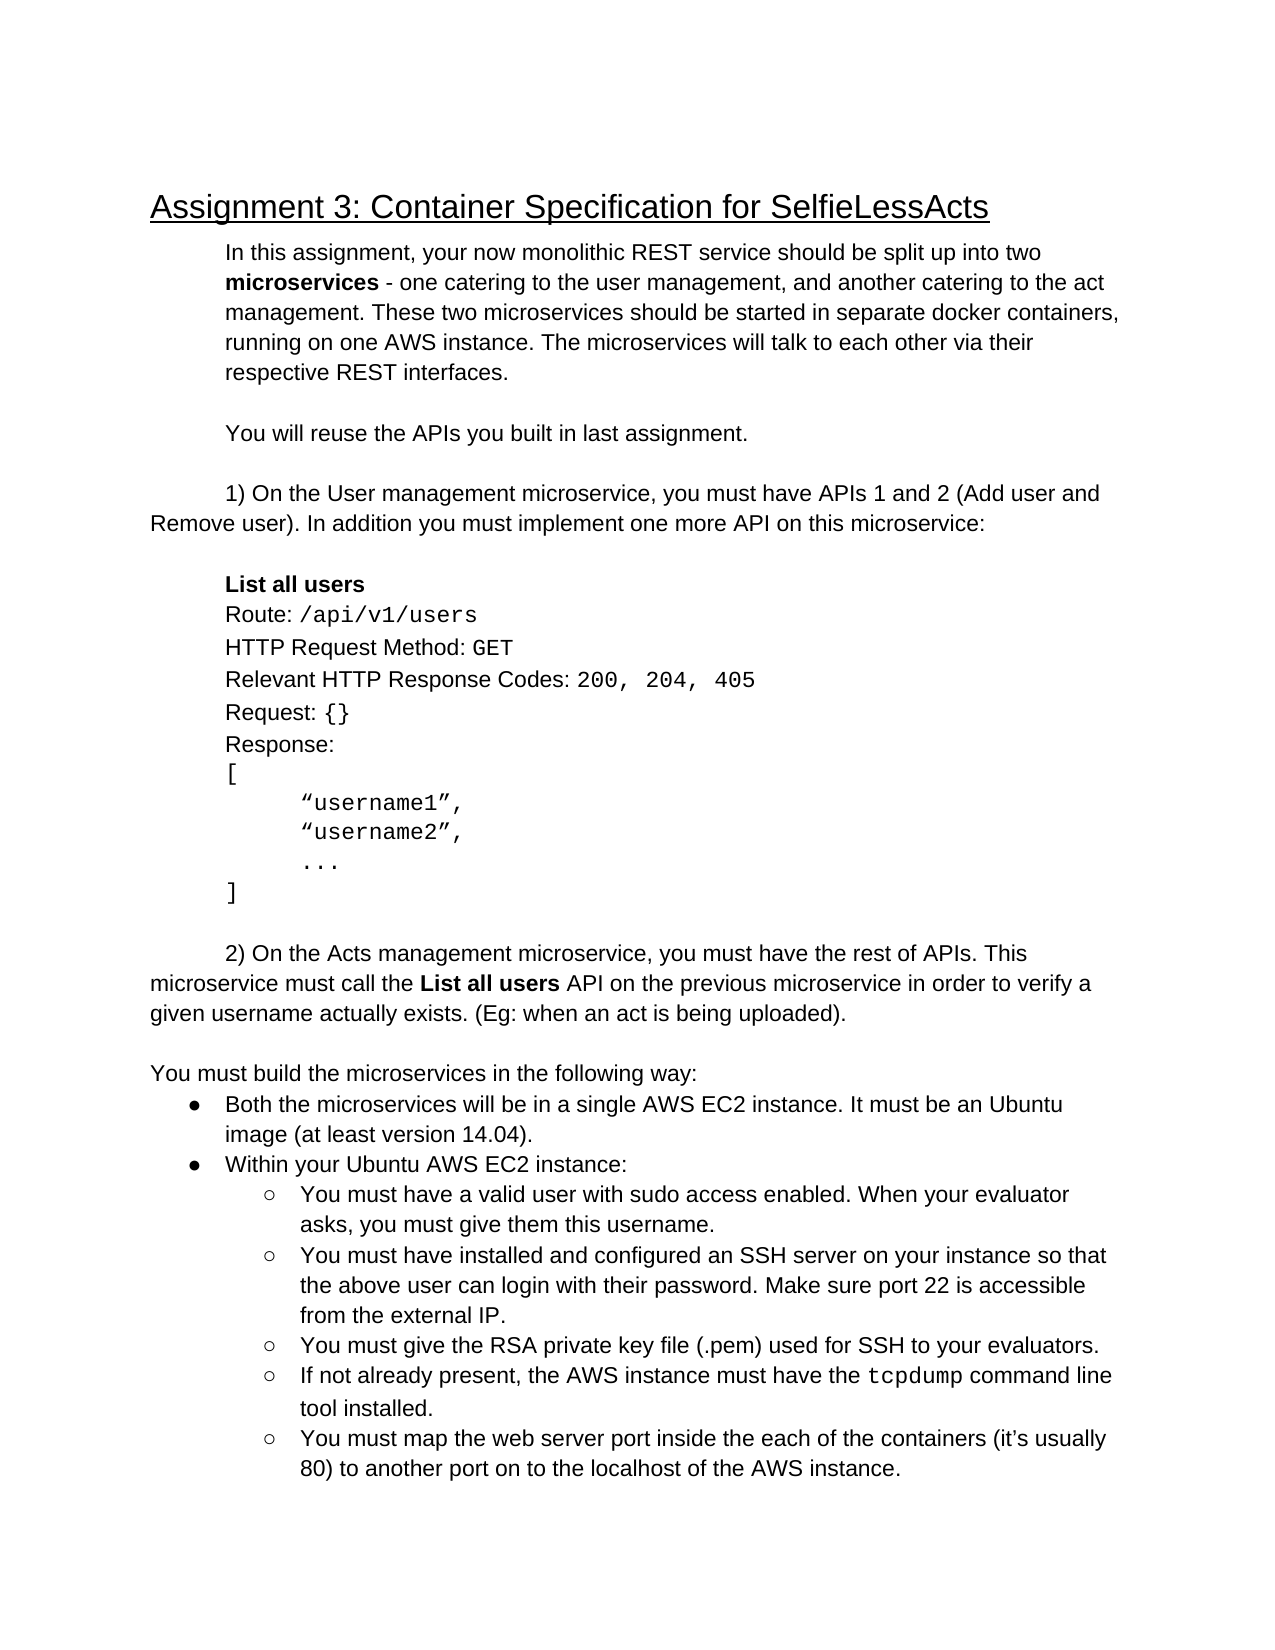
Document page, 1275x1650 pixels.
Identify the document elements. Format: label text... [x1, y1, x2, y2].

text Route: /api/v1/users [225, 601, 1125, 629]
text ... [225, 851, 1125, 876]
list If not already present, the AWS instance must have the tcpdump command line tool installed. [262, 1362, 1125, 1421]
text You must build the microservices in the following way: [150, 1060, 1125, 1087]
text Response: [225, 731, 1125, 757]
text List all users [225, 571, 1125, 597]
text “username1”, [225, 791, 1125, 817]
list You must have a valid user with sudo access enabled. When your evaluator asks, you must give them this username. [262, 1181, 1125, 1238]
text 1) On the User management microservice, you must have APIs 1 and 2 (Add user and Remove user). In addition you must implement one more API on this microservice: [150, 480, 1125, 537]
list You must give the RSA private key file (.pem) used for SSH to your evaluators. [262, 1332, 1125, 1358]
text In this assignment, your now monolithic REST service should be split up into two microservices - one catering to the user management, and another catering to the act management. These two microservices should be started in separate docker containers, running on one AWS instance. The microservices will talk to each other via their respective REST interfaces. [225, 238, 1125, 386]
list Both the microservices will be in a single AWS EC2 instance. It must be an Ubuntu image (at least version 14.04). [187, 1091, 1125, 1147]
text Relevant HTTP Response Codes: 200, 204, 405 [225, 666, 1125, 694]
text HTTP Request Method: GET [225, 633, 1125, 662]
list Within your Ubuntu AWS EC2 instance: [187, 1151, 1125, 1177]
list You must map the web server port inside the each of the containers (it’s usually 80) to another port on to the localhost of the AWS instance. [262, 1425, 1125, 1481]
text You will reuse the APIs you built in last assignment. [225, 420, 1125, 446]
text ] [225, 880, 1125, 906]
text [ [225, 761, 1125, 787]
text Request: {} [225, 698, 1125, 727]
subtitle Assignment 3: Container Specification for SelfieLessActs [150, 187, 1125, 226]
text “username2”, [225, 821, 1125, 847]
text 2) On the Acts management microservice, you must have the rest of APIs. This microservice must call the List all users API on the previous microservice in order to verify a given username actually exists. (Eg: when an act is being uploaded). [150, 940, 1125, 1027]
list You must have installed and configured an SSH server on your instance so that the above user can login with their password. Make sure port 22 is accessible from the external IP. [262, 1242, 1125, 1328]
